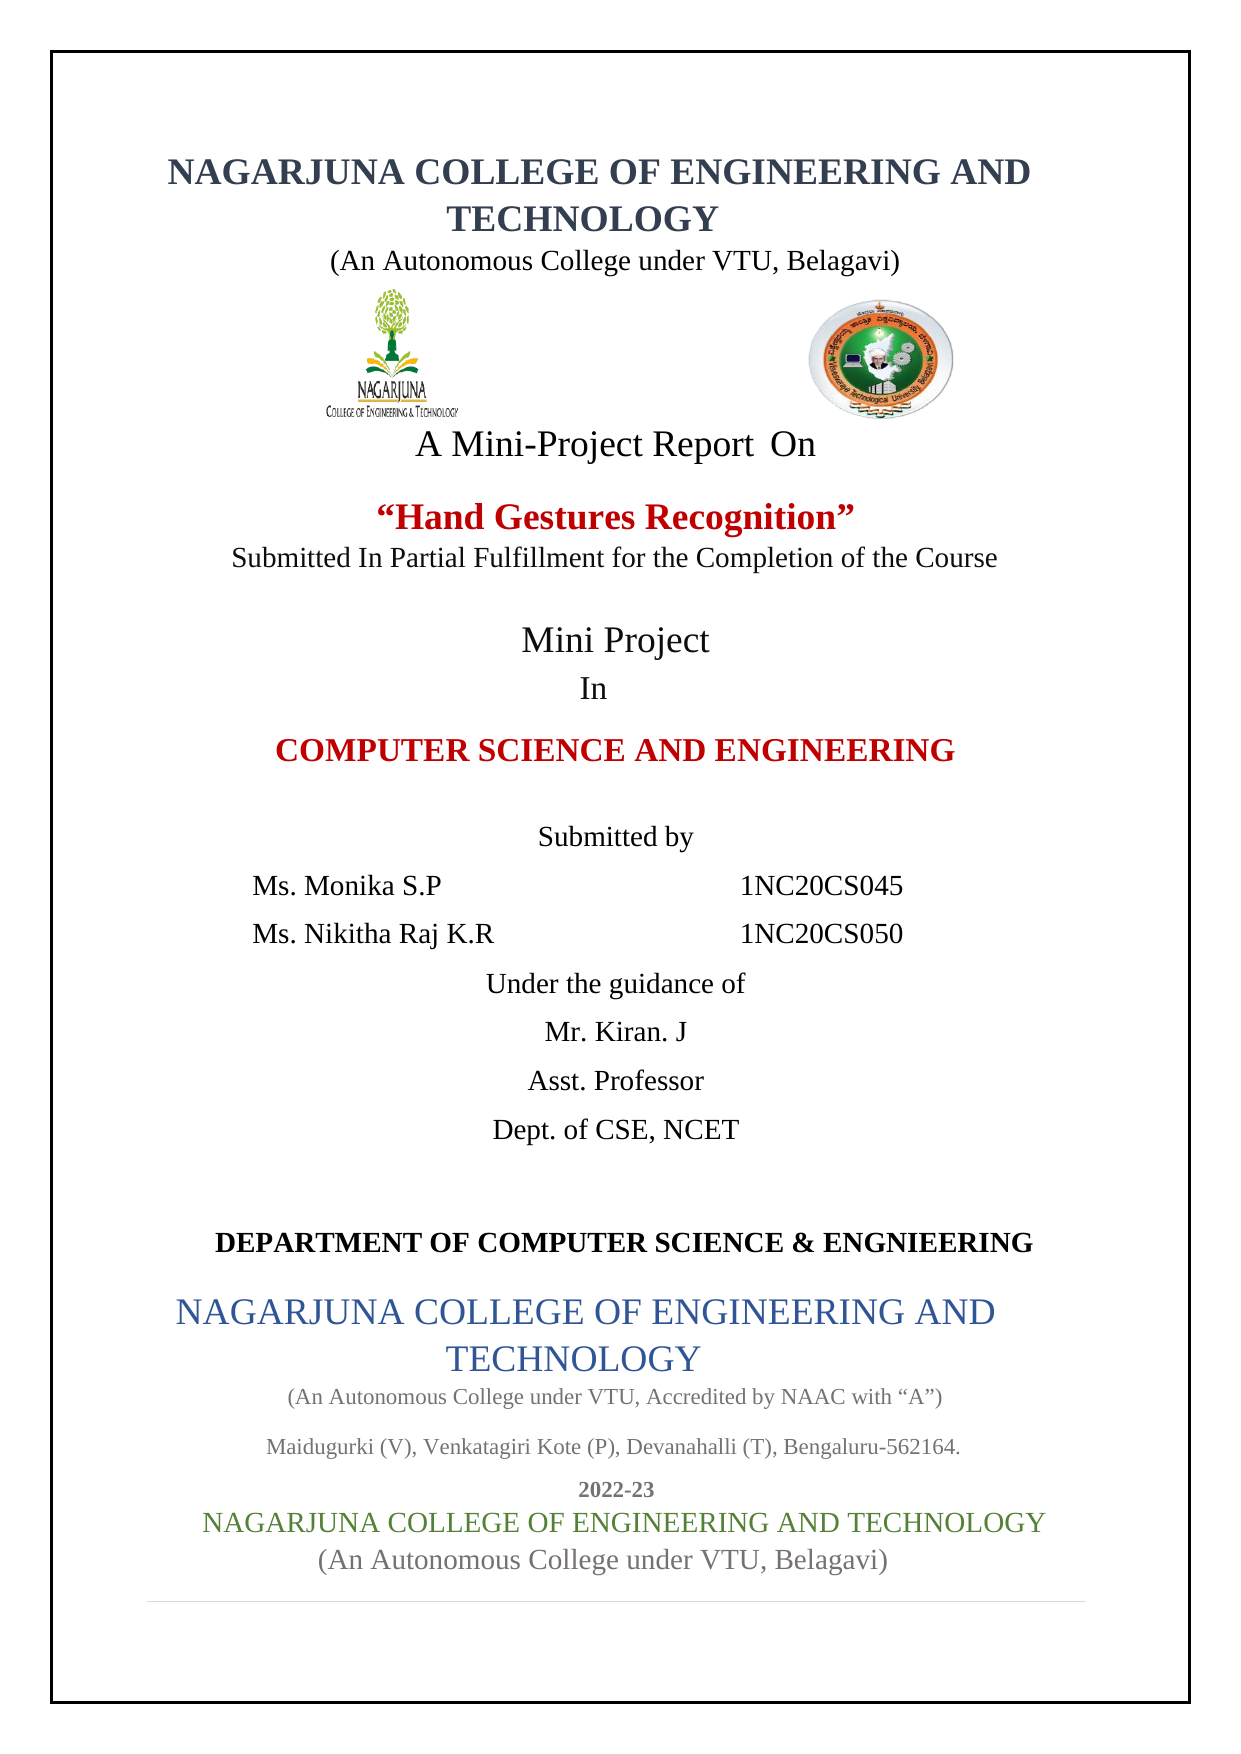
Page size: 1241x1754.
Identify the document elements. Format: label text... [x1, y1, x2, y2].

text 2022-23 [150, 1476, 1082, 1503]
text In [150, 668, 1036, 707]
text “Hand Gestures Recognition” [376, 494, 1082, 537]
text Submitted by [161, 819, 1070, 852]
text NAGARJUNA COLLEGE OF ENGINEERING AND [148, 150, 1082, 193]
text Mr. Kiran. J [161, 1014, 1070, 1048]
text TECHNOLOGY [150, 1336, 1082, 1379]
text Ms. Nikitha Raj K.R 1NC20CS050 [150, 917, 1082, 950]
text Submitted In Partial Fulfillment for the Completion of the Course [231, 541, 1082, 574]
text NAGARJUNA COLLEGE OF ENGINEERING AND [157, 1290, 1082, 1333]
text Maidugurki (V), Venkatagiri Kote (P), Devanahalli (T), Bengaluru-562164. [266, 1433, 1082, 1459]
subtitle NAGARJUNA COLLEGE OF ENGINEERING AND TECHNOLOGY [150, 1505, 1082, 1538]
picture [323, 285, 459, 419]
text Mini Project [150, 617, 1081, 660]
picture [808, 299, 954, 419]
text Dept. of CSE, NCET [161, 1112, 1070, 1146]
text DEPARTMENT OF COMPUTER SCIENCE & ENGNIEERING [150, 1225, 1034, 1259]
text Ms. Monika S.P 1NC20CS045 [150, 868, 1082, 901]
text (An Autonomous College under VTU, Belagavi) [330, 243, 1082, 276]
text TECHNOLOGY [150, 196, 1082, 239]
text (An Autonomous College under VTU, Belagavi) [148, 1542, 1082, 1576]
subtitle A Mini-Project Report On [183, 421, 1047, 464]
text Asst. Professor [161, 1063, 1070, 1097]
text COMPUTER SCIENCE AND ENGINEERING [275, 730, 1082, 768]
text (An Autonomous College under VTU, Accredited by NAAC with “A”) [287, 1383, 1082, 1409]
text Under the guidance of [161, 966, 1070, 999]
